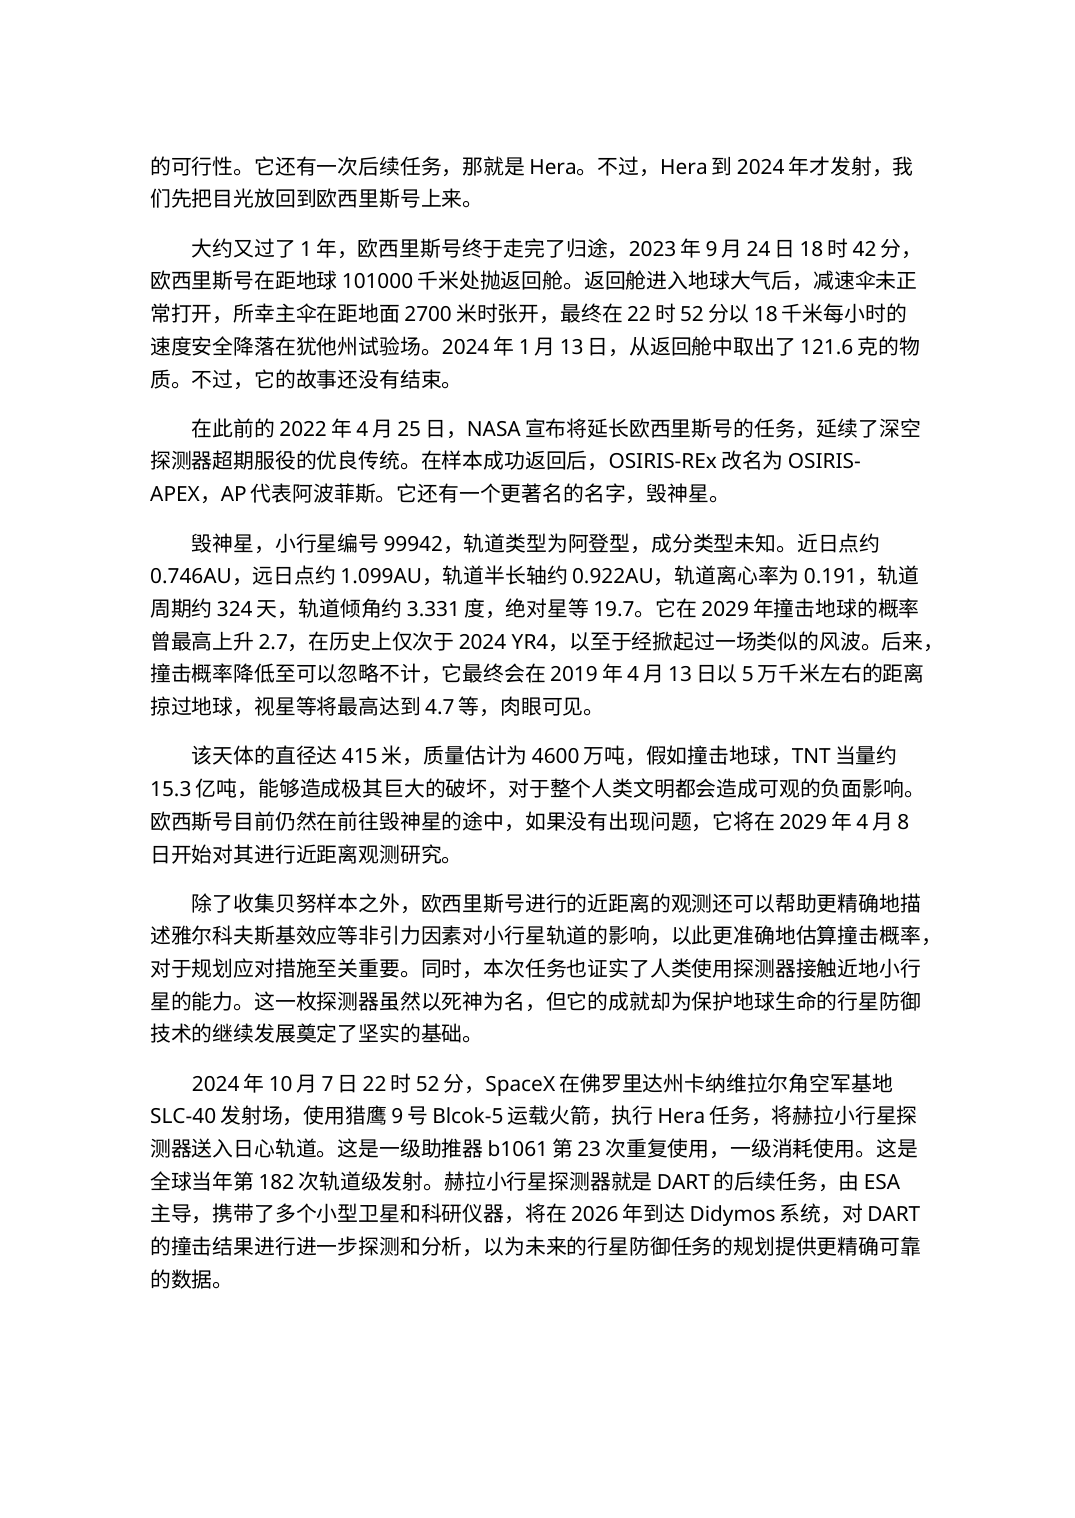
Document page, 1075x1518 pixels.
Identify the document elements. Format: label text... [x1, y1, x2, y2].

text 该天体的直径达415米，质量估计为4600万吨，假如撞击地球，TNT当量约15.3亿吨，能够造成极其巨大的破坏，对于整个人类文明都会造成可观的负面影响。欧西斯号目前仍然在前往毁神星的途中，如果没有出现问题，它将在2029年4月8日开始对其进行近距离观测研究。 [150, 740, 925, 868]
text 毁神星，小行星编号99942，轨道类型为阿登型，成分类型未知。近日点约0.746AU，远日点约1.099AU，轨道半长轴约0.922AU，轨道离心率为0.191，轨道周期约324天，轨道倾角约3.331度，绝对星等19.7。它在2029年撞击地球的概率曾最高上升2.7，在历史上仅次于2024 YR4，以至于经掀起过一场类似的风波。后来，撞击概率降低至可以忽略不计，它最终会在2019年4月13日以5万千米左右的距离掠过地球，视星等将最高达到4.7等，肉眼可见。 [150, 527, 925, 721]
text 大约又过了1年，欧西里斯号终于走完了归途，2023年9月24日18时42分，欧西里斯号在距地球101000千米处抛返回舱。返回舱进入地球大气后，减速伞未正常打开，所幸主伞在距地面2700米时张开，最终在22时52分以18千米每小时的速度安全降落在犹他州试验场。2024年1月13日，从返回舱中取出了121.6克的物质。不过，它的故事还没有结束。 [150, 232, 925, 393]
text 2024年10月7日22时52分，SpaceX在佛罗里达州卡纳维拉尔角空军基地SLC-40发射场，使用猎鹰9号Blcok-5运载火箭，执行Hera任务，将赫拉小行星探测器送入日心轨道。这是一级助推器b1061第23次重复使用，一级消耗使用。这是全球当年第182次轨道级发射。赫拉小行星探测器就是DART的后续任务，由ESA主导，携带了多个小型卫星和科研仪器，将在2026年到达Didymos系统，对DART的撞击结果进行进一步探测和分析，以为未来的行星防御任务的规划提供更精确可靠的数据。 [150, 1067, 925, 1293]
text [150, 150, 925, 213]
text 除了收集贝努样本之外，欧西里斯号进行的近距离的观测还可以帮助更精确地描述雅尔科夫斯基效应等非引力因素对小行星轨道的影响，以此更准确地估算撞击概率，对于规划应对措施至关重要。同时，本次任务也证实了人类使用探测器接触近地小行星的能力。这一枚探测器虽然以死神为名，但它的成就却为保护地球生命的行星防御技术的继续发展奠定了坚实的基础。 [150, 887, 925, 1048]
text 在此前的2022年4月25日，NASA宣布将延长欧西里斯号的任务，延续了深空探测器超期服役的优良传统。在样本成功返回后，OSIRIS-REx改名为OSIRIS- APEX，AP代表阿波菲斯。它还有一个更著名的名字，毁神星。 [150, 412, 925, 508]
